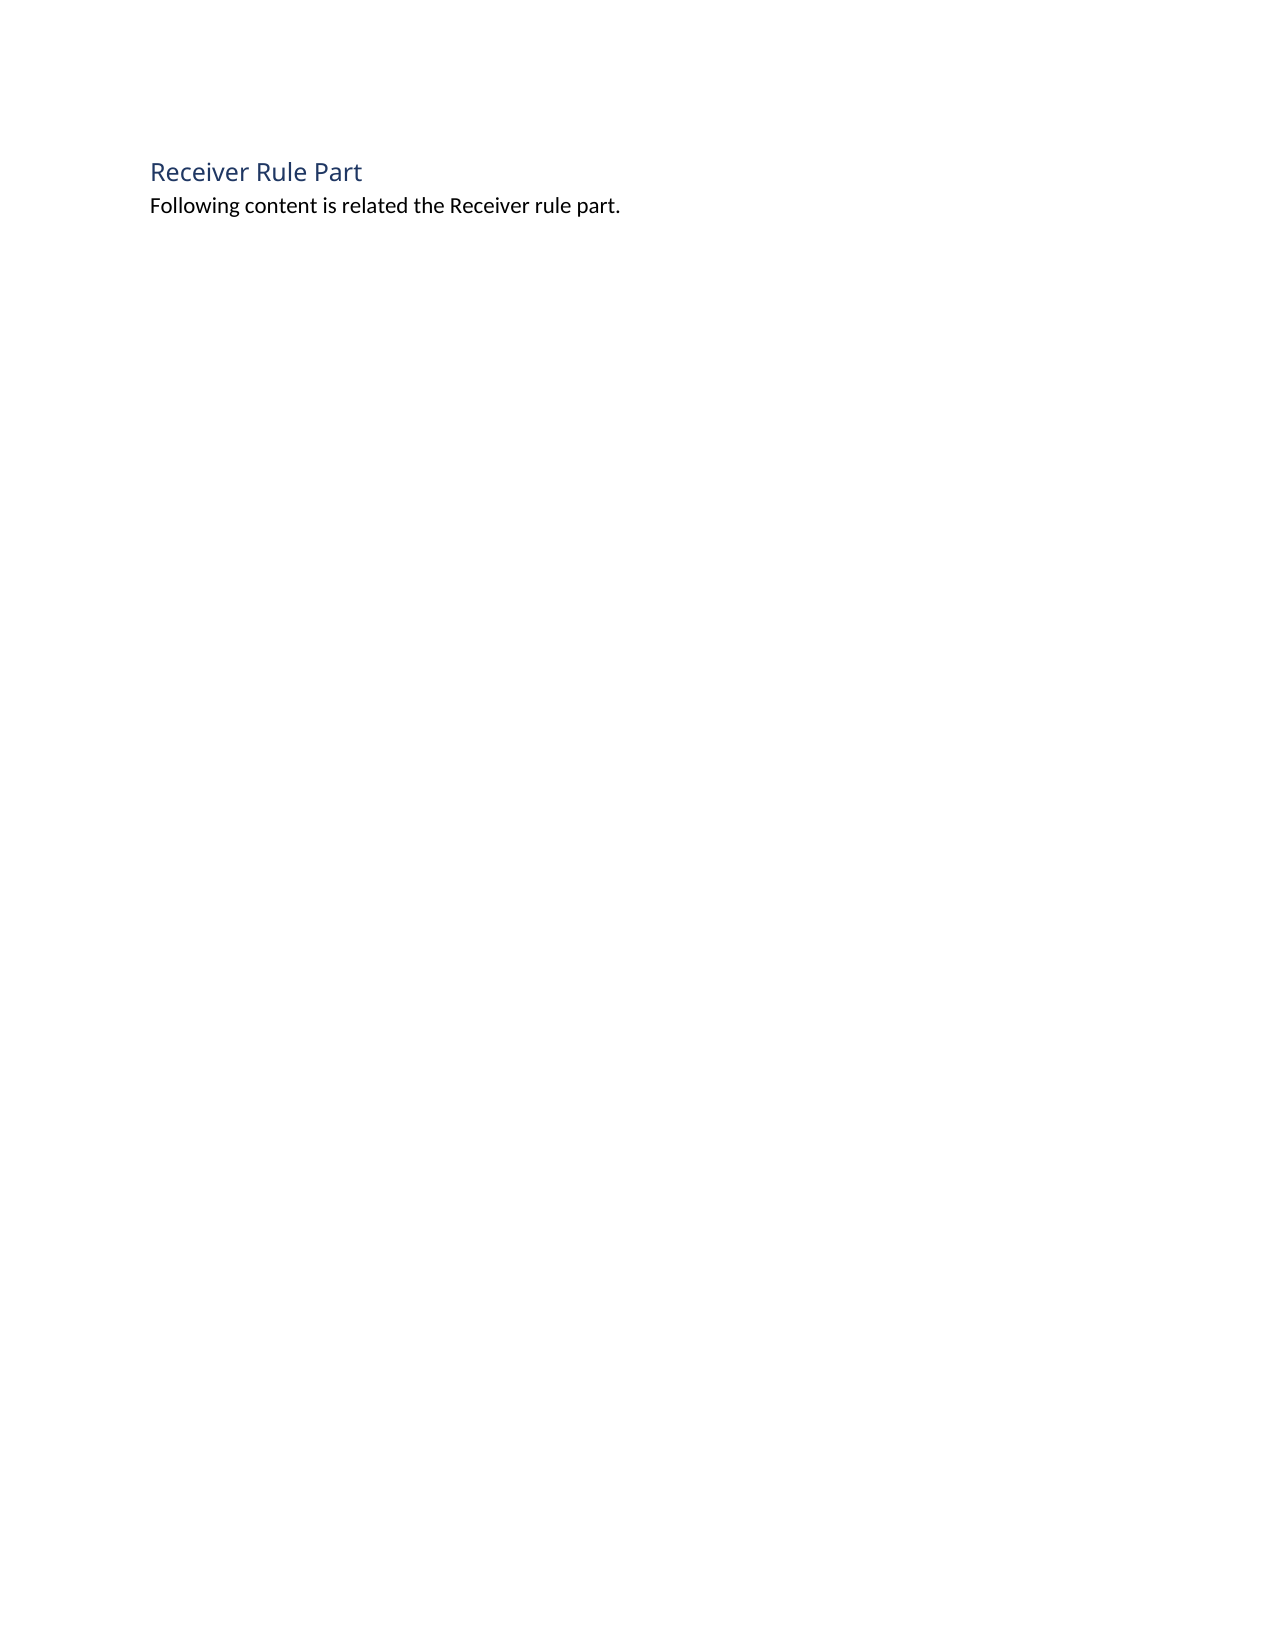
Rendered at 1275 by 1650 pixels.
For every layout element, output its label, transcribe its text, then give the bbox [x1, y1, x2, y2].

text Following content is related the Receiver rule part. [150, 191, 1125, 219]
subtitle Receiver Rule Part [150, 154, 1125, 188]
